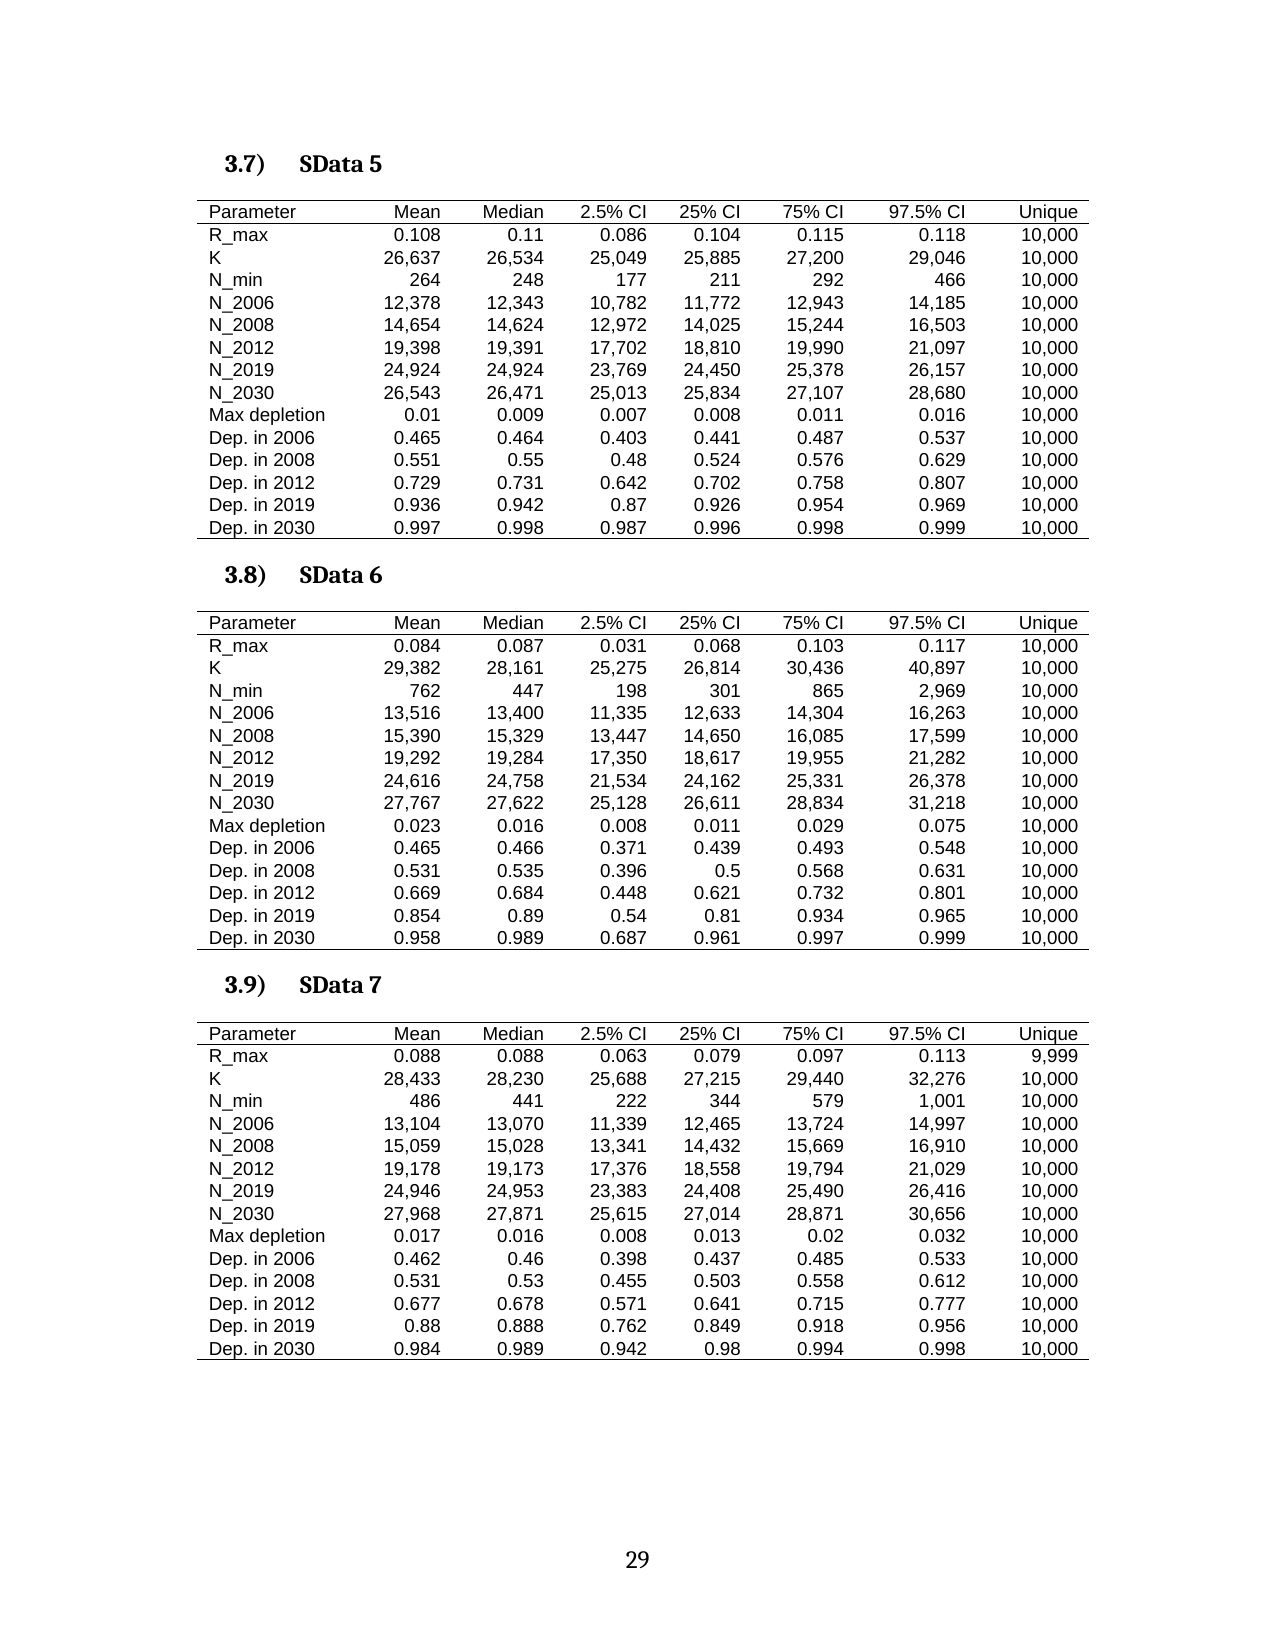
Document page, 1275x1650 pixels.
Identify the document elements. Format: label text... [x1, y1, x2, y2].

table_cell 12,972 [555, 313, 658, 336]
table_cell 0.097 [752, 1045, 855, 1067]
table_cell 12,378 [358, 291, 452, 313]
table_cell 0.075 [855, 814, 977, 836]
table_cell 11,335 [555, 701, 658, 724]
table_cell 10,000 [977, 1179, 1089, 1202]
table_cell 14,304 [752, 701, 855, 724]
table_cell 0.758 [752, 471, 855, 493]
table_cell 28,433 [358, 1067, 452, 1089]
table_cell 25,378 [752, 358, 855, 381]
table_cell Dep. in 2008 [197, 1269, 358, 1292]
table_cell 26,534 [452, 246, 555, 268]
table_header 2.5% CI [555, 201, 658, 223]
table_cell N_2030 [197, 1202, 358, 1224]
table_cell 0.81 [658, 904, 752, 926]
table_cell 0.87 [555, 493, 658, 516]
table_cell 10,000 [977, 313, 1089, 336]
table_cell 0.084 [358, 635, 452, 656]
table_header Unique [977, 201, 1089, 223]
table_cell N_min [197, 268, 358, 291]
table_cell 10,000 [977, 1269, 1089, 1292]
table_cell 15,244 [752, 313, 855, 336]
table_cell 0.032 [855, 1224, 977, 1247]
table_cell 0.118 [855, 224, 977, 246]
table_cell 0.063 [555, 1045, 658, 1067]
table_cell 26,416 [855, 1179, 977, 1202]
table_cell 466 [855, 268, 977, 291]
table_cell 23,383 [555, 1179, 658, 1202]
table_cell 17,350 [555, 746, 658, 769]
table_cell 21,534 [555, 769, 658, 791]
table_cell 292 [752, 268, 855, 291]
table_cell 0.437 [658, 1247, 752, 1269]
table_cell 25,885 [658, 246, 752, 268]
table_cell 0.849 [658, 1314, 752, 1337]
table_cell 0.729 [358, 471, 452, 493]
table_cell 10,000 [977, 426, 1089, 448]
table_cell N_2008 [197, 313, 358, 336]
table_cell 0.801 [855, 881, 977, 904]
table_cell 0.571 [555, 1292, 658, 1314]
table_cell 15,059 [358, 1134, 452, 1157]
table_cell 10,000 [977, 1112, 1089, 1134]
table_cell 0.994 [752, 1337, 855, 1359]
table_cell N_2006 [197, 1112, 358, 1134]
table_cell Max depletion [197, 1224, 358, 1247]
table_cell 0.531 [358, 1269, 452, 1292]
table_cell 0.568 [752, 859, 855, 881]
table_cell 10,000 [977, 1337, 1089, 1359]
table_cell 0.999 [855, 926, 977, 949]
table_cell 0.535 [452, 859, 555, 881]
table_cell 26,814 [658, 656, 752, 679]
table_cell 0.485 [752, 1247, 855, 1269]
table_cell 12,343 [452, 291, 555, 313]
table_cell 25,049 [555, 246, 658, 268]
table_cell 1,001 [855, 1089, 977, 1112]
table_cell 21,097 [855, 336, 977, 358]
table_cell Dep. in 2008 [197, 448, 358, 471]
table_cell 0.854 [358, 904, 452, 926]
table_cell 0.576 [752, 448, 855, 471]
table_cell 23,769 [555, 358, 658, 381]
table_header Median [452, 612, 555, 633]
table_cell 0.642 [555, 471, 658, 493]
table_cell 21,029 [855, 1157, 977, 1179]
table_cell 13,104 [358, 1112, 452, 1134]
table_cell 10,000 [977, 1134, 1089, 1157]
table_cell 29,046 [855, 246, 977, 268]
table_cell N_2008 [197, 1134, 358, 1157]
table_cell 10,000 [977, 814, 1089, 836]
table_header 97.5% CI [855, 201, 977, 223]
table_header Mean [358, 1023, 452, 1044]
table_cell Dep. in 2006 [197, 1247, 358, 1269]
table_cell 10,000 [977, 656, 1089, 679]
table_cell 10,000 [977, 904, 1089, 926]
table_cell 27,767 [358, 791, 452, 814]
table_header Unique [977, 612, 1089, 633]
table_cell 0.958 [358, 926, 452, 949]
table_cell 13,447 [555, 724, 658, 746]
table_cell 10,000 [977, 224, 1089, 246]
table_cell 17,599 [855, 724, 977, 746]
table_cell 30,656 [855, 1202, 977, 1224]
table_cell 0.641 [658, 1292, 752, 1314]
table_cell 0.621 [658, 881, 752, 904]
table_cell 0.011 [752, 403, 855, 426]
table_cell 248 [452, 268, 555, 291]
table_cell 29,440 [752, 1067, 855, 1089]
table_cell Max depletion [197, 814, 358, 836]
table_cell 0.954 [752, 493, 855, 516]
table_cell 28,230 [452, 1067, 555, 1089]
table_cell 10,000 [977, 1292, 1089, 1314]
table_cell 19,990 [752, 336, 855, 358]
table_cell 0.89 [452, 904, 555, 926]
table_cell 25,275 [555, 656, 658, 679]
table_cell 0.996 [658, 516, 752, 538]
table_cell 19,173 [452, 1157, 555, 1179]
table_cell 10,000 [977, 471, 1089, 493]
table_cell 0.998 [752, 516, 855, 538]
table_cell 447 [452, 679, 555, 701]
table_cell 2,969 [855, 679, 977, 701]
table_cell 0.918 [752, 1314, 855, 1337]
table_cell 0.936 [358, 493, 452, 516]
table_cell 26,157 [855, 358, 977, 381]
table_cell 17,702 [555, 336, 658, 358]
table_cell 10,000 [977, 1224, 1089, 1247]
table_cell 0.677 [358, 1292, 452, 1314]
table_cell 14,654 [358, 313, 452, 336]
table_cell 26,637 [358, 246, 452, 268]
table_cell 0.48 [555, 448, 658, 471]
table_cell 19,794 [752, 1157, 855, 1179]
table_cell 0.942 [555, 1337, 658, 1359]
table_cell 865 [752, 679, 855, 701]
table_cell 27,107 [752, 381, 855, 403]
table_cell 0.54 [555, 904, 658, 926]
table_cell 18,810 [658, 336, 752, 358]
table_cell 0.629 [855, 448, 977, 471]
table_cell 0.493 [752, 836, 855, 859]
table_cell 0.466 [452, 836, 555, 859]
table_cell 10,000 [977, 881, 1089, 904]
table_cell 0.678 [452, 1292, 555, 1314]
table_cell 10,000 [977, 246, 1089, 268]
table_cell 10,000 [977, 859, 1089, 881]
table_cell 0.008 [555, 1224, 658, 1247]
table_cell 40,897 [855, 656, 977, 679]
table_cell 0.548 [855, 836, 977, 859]
table_cell 10,000 [977, 635, 1089, 656]
table_cell 25,834 [658, 381, 752, 403]
table_cell 0.371 [555, 836, 658, 859]
table_cell 0.016 [452, 814, 555, 836]
table_cell 26,471 [452, 381, 555, 403]
table_header Median [452, 1023, 555, 1044]
table_cell Dep. in 2030 [197, 926, 358, 949]
table_cell 0.997 [752, 926, 855, 949]
table_cell 0.732 [752, 881, 855, 904]
table_cell 0.687 [555, 926, 658, 949]
table_cell Dep. in 2019 [197, 493, 358, 516]
table_cell 0.88 [358, 1314, 452, 1337]
table_header 2.5% CI [555, 612, 658, 633]
table_cell 0.926 [658, 493, 752, 516]
table_cell 0.088 [452, 1045, 555, 1067]
table_cell 25,490 [752, 1179, 855, 1202]
table_cell 0.762 [555, 1314, 658, 1337]
table_cell N_min [197, 1089, 358, 1112]
table_cell 19,391 [452, 336, 555, 358]
table_cell 10,000 [977, 746, 1089, 769]
table_cell 0.023 [358, 814, 452, 836]
table_cell 24,450 [658, 358, 752, 381]
table_cell 0.531 [358, 859, 452, 881]
table_cell 0.961 [658, 926, 752, 949]
table_cell N_2030 [197, 381, 358, 403]
table_cell 0.079 [658, 1045, 752, 1067]
table_cell 0.103 [752, 635, 855, 656]
table_cell 13,724 [752, 1112, 855, 1134]
table_header Parameter [197, 612, 358, 633]
table_cell 32,276 [855, 1067, 977, 1089]
table_cell N_2008 [197, 724, 358, 746]
table_cell R_max [197, 224, 358, 246]
table_cell 10,000 [977, 1314, 1089, 1337]
table_cell K [197, 656, 358, 679]
table_header Mean [358, 612, 452, 633]
table_header Parameter [197, 201, 358, 223]
table_cell 0.016 [452, 1224, 555, 1247]
table_cell Dep. in 2006 [197, 836, 358, 859]
table_cell 24,953 [452, 1179, 555, 1202]
table_cell 10,000 [977, 516, 1089, 538]
table_cell Dep. in 2030 [197, 1337, 358, 1359]
table_cell 10,000 [977, 268, 1089, 291]
table_cell 19,284 [452, 746, 555, 769]
table_cell 17,376 [555, 1157, 658, 1179]
table_cell 10,000 [977, 358, 1089, 381]
table_cell 0.965 [855, 904, 977, 926]
table_cell 24,616 [358, 769, 452, 791]
table_header Median [452, 201, 555, 223]
table_cell Dep. in 2019 [197, 1314, 358, 1337]
table_cell K [197, 1067, 358, 1089]
table_cell 24,408 [658, 1179, 752, 1202]
table_cell 14,997 [855, 1112, 977, 1134]
table_cell 21,282 [855, 746, 977, 769]
table_cell 10,000 [977, 769, 1089, 791]
table_cell 0.01 [358, 403, 452, 426]
table_cell 0.465 [358, 426, 452, 448]
table_cell 579 [752, 1089, 855, 1112]
table_cell Dep. in 2012 [197, 471, 358, 493]
table_cell 0.998 [452, 516, 555, 538]
table_header Mean [358, 201, 452, 223]
table_cell 13,341 [555, 1134, 658, 1157]
table_cell 13,070 [452, 1112, 555, 1134]
table_cell R_max [197, 1045, 358, 1067]
table_cell 0.989 [452, 1337, 555, 1359]
table_cell 28,834 [752, 791, 855, 814]
table_header 25% CI [658, 201, 752, 223]
table_cell 0.031 [555, 635, 658, 656]
table_cell 27,014 [658, 1202, 752, 1224]
table_cell 9,999 [977, 1045, 1089, 1067]
subtitle SData 7 [225, 971, 1087, 1000]
table_cell 27,968 [358, 1202, 452, 1224]
table_cell Dep. in 2012 [197, 1292, 358, 1314]
table_cell 24,924 [452, 358, 555, 381]
table_cell 16,910 [855, 1134, 977, 1157]
table_cell 0.612 [855, 1269, 977, 1292]
table_cell 0.487 [752, 426, 855, 448]
table_cell 10,000 [977, 403, 1089, 426]
table_cell 0.087 [452, 635, 555, 656]
table_header 75% CI [752, 1023, 855, 1044]
table_cell 28,161 [452, 656, 555, 679]
table_cell 10,000 [977, 1247, 1089, 1269]
table_cell 10,000 [977, 1089, 1089, 1112]
table_cell 14,650 [658, 724, 752, 746]
table_cell 301 [658, 679, 752, 701]
table_header Parameter [197, 1023, 358, 1044]
table_cell 15,028 [452, 1134, 555, 1157]
table_cell 27,871 [452, 1202, 555, 1224]
table_cell 10,000 [977, 679, 1089, 701]
table_cell 344 [658, 1089, 752, 1112]
table_cell 10,000 [977, 701, 1089, 724]
table_header 97.5% CI [855, 1023, 977, 1044]
table_cell 211 [658, 268, 752, 291]
table_cell N_2012 [197, 1157, 358, 1179]
table_cell 19,398 [358, 336, 452, 358]
table_cell 13,516 [358, 701, 452, 724]
table_cell 441 [452, 1089, 555, 1112]
table_cell 0.731 [452, 471, 555, 493]
table_cell N_2019 [197, 769, 358, 791]
table_cell 30,436 [752, 656, 855, 679]
table_cell 0.969 [855, 493, 977, 516]
table_cell 15,390 [358, 724, 452, 746]
table_cell 0.984 [358, 1337, 452, 1359]
table_cell 16,263 [855, 701, 977, 724]
table_cell Dep. in 2008 [197, 859, 358, 881]
table_cell 0.088 [358, 1045, 452, 1067]
table_cell 27,622 [452, 791, 555, 814]
table_cell 0.117 [855, 635, 977, 656]
table_cell 14,025 [658, 313, 752, 336]
table_cell N_min [197, 679, 358, 701]
table_cell Dep. in 2006 [197, 426, 358, 448]
table_cell 0.11 [452, 224, 555, 246]
table_cell 27,215 [658, 1067, 752, 1089]
table_header 2.5% CI [555, 1023, 658, 1044]
table_cell 29,382 [358, 656, 452, 679]
table_cell 0.439 [658, 836, 752, 859]
table_cell 26,543 [358, 381, 452, 403]
table_cell 25,013 [555, 381, 658, 403]
table_cell 26,378 [855, 769, 977, 791]
table_cell 0.02 [752, 1224, 855, 1247]
table_cell 0.398 [555, 1247, 658, 1269]
table_cell 0.448 [555, 881, 658, 904]
table_cell 27,200 [752, 246, 855, 268]
table_cell 0.5 [658, 859, 752, 881]
table_cell 0.551 [358, 448, 452, 471]
table_cell 19,955 [752, 746, 855, 769]
table_cell 0.46 [452, 1247, 555, 1269]
table_cell 24,924 [358, 358, 452, 381]
table_cell 16,085 [752, 724, 855, 746]
table_cell Max depletion [197, 403, 358, 426]
table_cell 0.009 [452, 403, 555, 426]
table_cell 10,000 [977, 1202, 1089, 1224]
table_cell 31,218 [855, 791, 977, 814]
table_cell 12,943 [752, 291, 855, 313]
table_cell 0.104 [658, 224, 752, 246]
table_cell 0.98 [658, 1337, 752, 1359]
table_cell 10,000 [977, 724, 1089, 746]
table_cell 12,465 [658, 1112, 752, 1134]
table_cell 0.008 [555, 814, 658, 836]
table_cell 0.533 [855, 1247, 977, 1269]
table_cell 198 [555, 679, 658, 701]
table_cell 25,128 [555, 791, 658, 814]
table_cell 0.108 [358, 224, 452, 246]
table_cell 19,292 [358, 746, 452, 769]
table_cell 15,669 [752, 1134, 855, 1157]
table_cell 0.934 [752, 904, 855, 926]
table_cell 0.403 [555, 426, 658, 448]
table_header 75% CI [752, 201, 855, 223]
table_cell 24,162 [658, 769, 752, 791]
table_cell 177 [555, 268, 658, 291]
table_cell 0.455 [555, 1269, 658, 1292]
table_cell 0.989 [452, 926, 555, 949]
table_cell R_max [197, 635, 358, 656]
table_cell K [197, 246, 358, 268]
table_cell 0.956 [855, 1314, 977, 1337]
table_cell 0.807 [855, 471, 977, 493]
table_cell 11,772 [658, 291, 752, 313]
table_cell Dep. in 2012 [197, 881, 358, 904]
subtitle SData 5 [225, 150, 1087, 179]
table_cell 0.086 [555, 224, 658, 246]
table_cell 10,000 [977, 493, 1089, 516]
table_cell 16,503 [855, 313, 977, 336]
table_cell 0.396 [555, 859, 658, 881]
table_cell 0.016 [855, 403, 977, 426]
table_cell 0.017 [358, 1224, 452, 1247]
table_cell 762 [358, 679, 452, 701]
table_cell 0.007 [555, 403, 658, 426]
table_cell 0.669 [358, 881, 452, 904]
table_cell 0.524 [658, 448, 752, 471]
table_cell N_2012 [197, 746, 358, 769]
table_header 25% CI [658, 1023, 752, 1044]
table_cell 0.715 [752, 1292, 855, 1314]
table_cell 26,611 [658, 791, 752, 814]
table_cell 0.008 [658, 403, 752, 426]
table_cell 28,871 [752, 1202, 855, 1224]
table_cell 0.684 [452, 881, 555, 904]
table_cell 0.702 [658, 471, 752, 493]
table_cell 0.013 [658, 1224, 752, 1247]
table_cell 10,000 [977, 791, 1089, 814]
table_cell 264 [358, 268, 452, 291]
table_cell 18,558 [658, 1157, 752, 1179]
table_cell 10,000 [977, 1157, 1089, 1179]
table_cell N_2019 [197, 1179, 358, 1202]
table_cell 0.987 [555, 516, 658, 538]
table_cell 0.888 [452, 1314, 555, 1337]
table_cell 0.777 [855, 1292, 977, 1314]
table_cell 14,624 [452, 313, 555, 336]
table_cell 10,000 [977, 1067, 1089, 1089]
table_cell 10,000 [977, 926, 1089, 949]
table_cell 10,000 [977, 448, 1089, 471]
table_header Unique [977, 1023, 1089, 1044]
subtitle SData 6 [225, 561, 1087, 589]
table_cell 24,758 [452, 769, 555, 791]
table_cell 0.462 [358, 1247, 452, 1269]
table_cell 11,339 [555, 1112, 658, 1134]
table_cell 222 [555, 1089, 658, 1112]
table_cell 10,000 [977, 336, 1089, 358]
table_cell 0.503 [658, 1269, 752, 1292]
table_cell N_2006 [197, 291, 358, 313]
table_cell 0.068 [658, 635, 752, 656]
table_cell 18,617 [658, 746, 752, 769]
table_cell 486 [358, 1089, 452, 1112]
table_cell 15,329 [452, 724, 555, 746]
table_cell 0.998 [855, 1337, 977, 1359]
table_cell 0.53 [452, 1269, 555, 1292]
table_cell 0.997 [358, 516, 452, 538]
table_cell 0.999 [855, 516, 977, 538]
table_cell 0.011 [658, 814, 752, 836]
table_cell 24,946 [358, 1179, 452, 1202]
table_cell 10,782 [555, 291, 658, 313]
table_cell 10,000 [977, 291, 1089, 313]
table_cell Dep. in 2019 [197, 904, 358, 926]
table_cell 0.942 [452, 493, 555, 516]
table_cell N_2030 [197, 791, 358, 814]
table_cell 0.537 [855, 426, 977, 448]
table_header 97.5% CI [855, 612, 977, 633]
table_cell 28,680 [855, 381, 977, 403]
table_cell 25,331 [752, 769, 855, 791]
table_cell 14,432 [658, 1134, 752, 1157]
table_header 25% CI [658, 612, 752, 633]
table_header 75% CI [752, 612, 855, 633]
table_cell 0.55 [452, 448, 555, 471]
table_cell 10,000 [977, 381, 1089, 403]
table_cell N_2012 [197, 336, 358, 358]
table_cell 13,400 [452, 701, 555, 724]
table_cell 0.558 [752, 1269, 855, 1292]
table_cell N_2019 [197, 358, 358, 381]
table_cell N_2006 [197, 701, 358, 724]
table_cell 0.464 [452, 426, 555, 448]
table_cell 14,185 [855, 291, 977, 313]
table_cell 12,633 [658, 701, 752, 724]
table_cell 0.631 [855, 859, 977, 881]
table_cell 10,000 [977, 836, 1089, 859]
table_cell 25,615 [555, 1202, 658, 1224]
table_cell Dep. in 2030 [197, 516, 358, 538]
table_cell 0.465 [358, 836, 452, 859]
table_cell 0.029 [752, 814, 855, 836]
table_cell 0.115 [752, 224, 855, 246]
table_cell 0.113 [855, 1045, 977, 1067]
table_cell 19,178 [358, 1157, 452, 1179]
table_cell 0.441 [658, 426, 752, 448]
table_cell 25,688 [555, 1067, 658, 1089]
